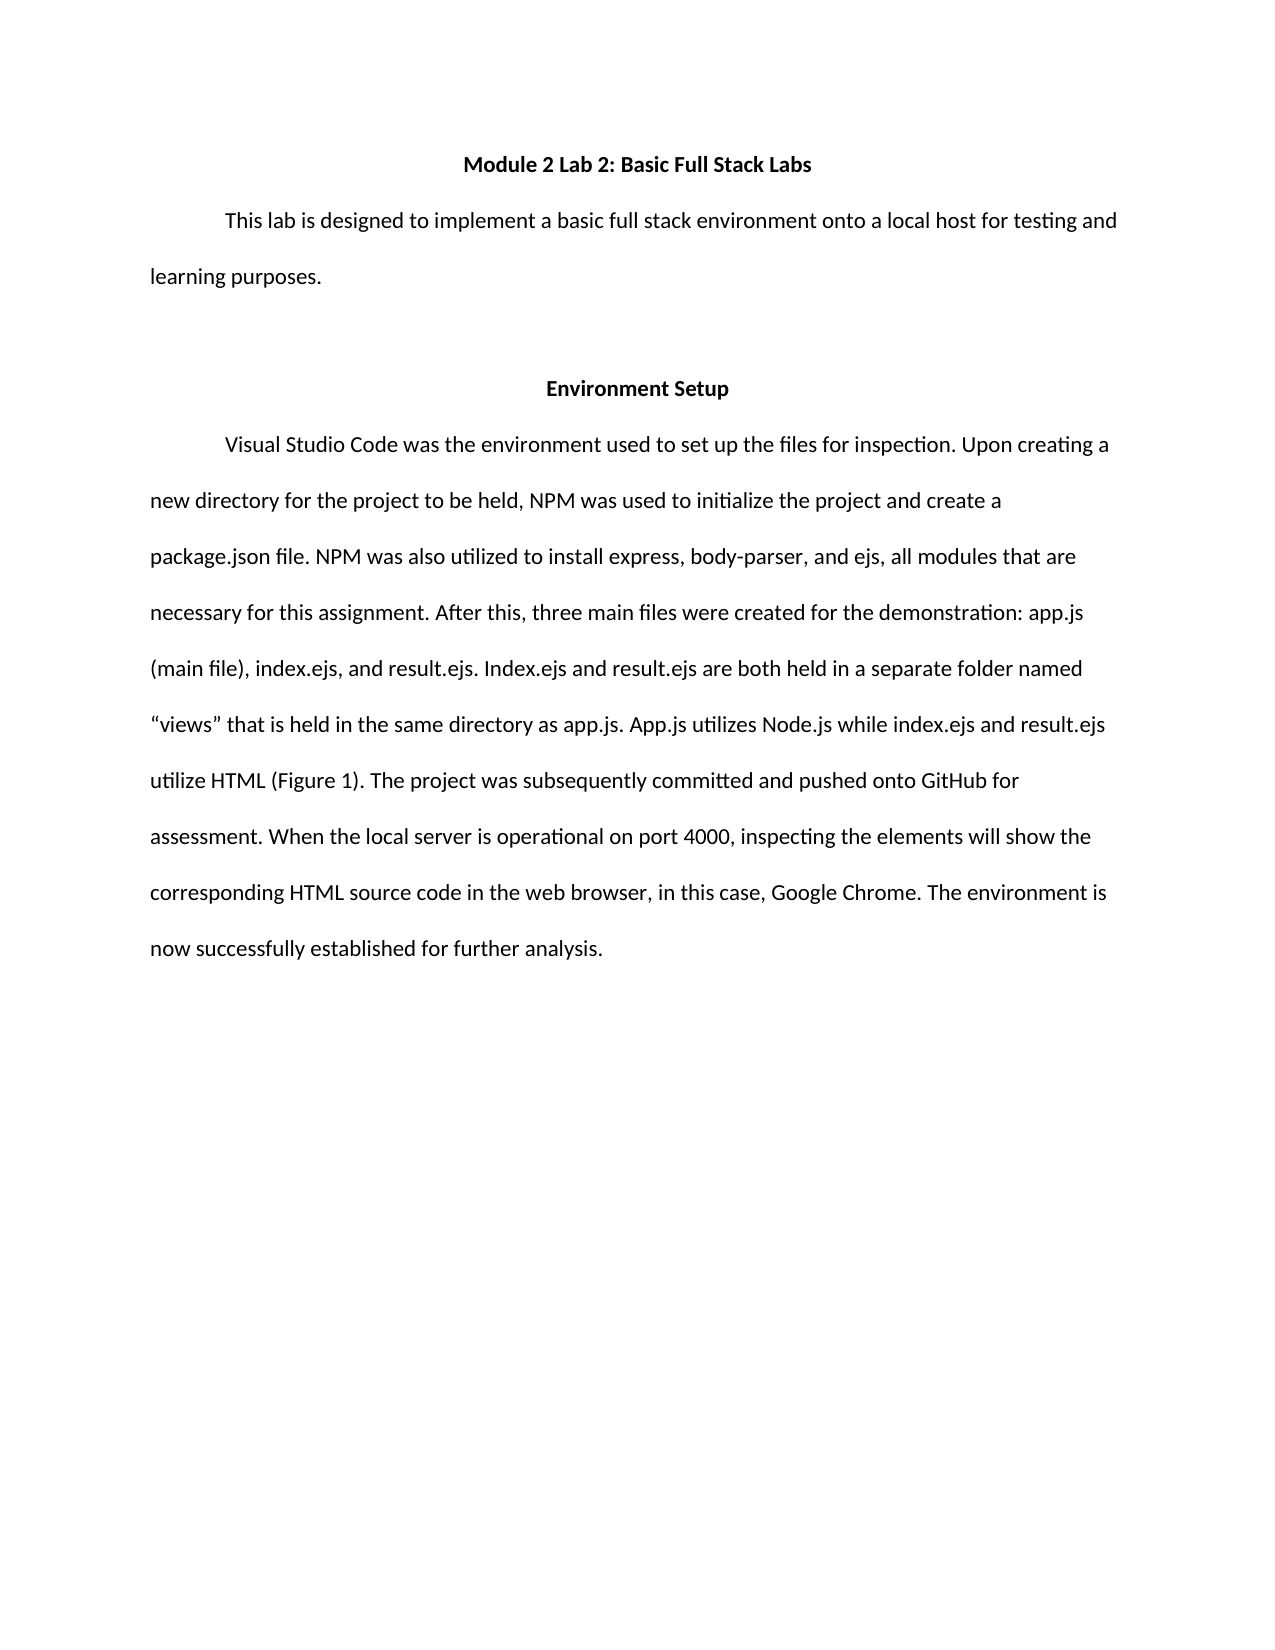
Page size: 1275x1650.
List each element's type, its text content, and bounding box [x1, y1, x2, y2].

title Module 2 Lab 2: Basic Full Stack Labs [150, 150, 1125, 178]
subtitle Environment Setup [150, 374, 1125, 402]
text This lab is designed to implement a basic full stack environment onto a local host for testing and learning purposes. [150, 206, 1125, 290]
text Visual Studio Code was the environment used to set up the files for inspection. Upon creating a new directory for the project to be held, NPM was used to initialize the project and create a package.json file. NPM was also utilized to install express, body-parser, and ejs, all modules that are necessary for this assignment. After this, three main files were created for the demonstration: app.js (main file), index.ejs, and result.ejs. Index.ejs and result.ejs are both held in a separate folder named “views” that is held in the same directory as app.js. App.js utilizes Node.js while index.ejs and result.ejs utilize HTML (Figure 1). The project was subsequently committed and pushed onto GitHub for assessment. When the local server is operational on port 4000, inspecting the elements will show the corresponding HTML source code in the web browser, in this case, Google Chrome. The environment is now successfully established for further analysis. [150, 430, 1125, 963]
